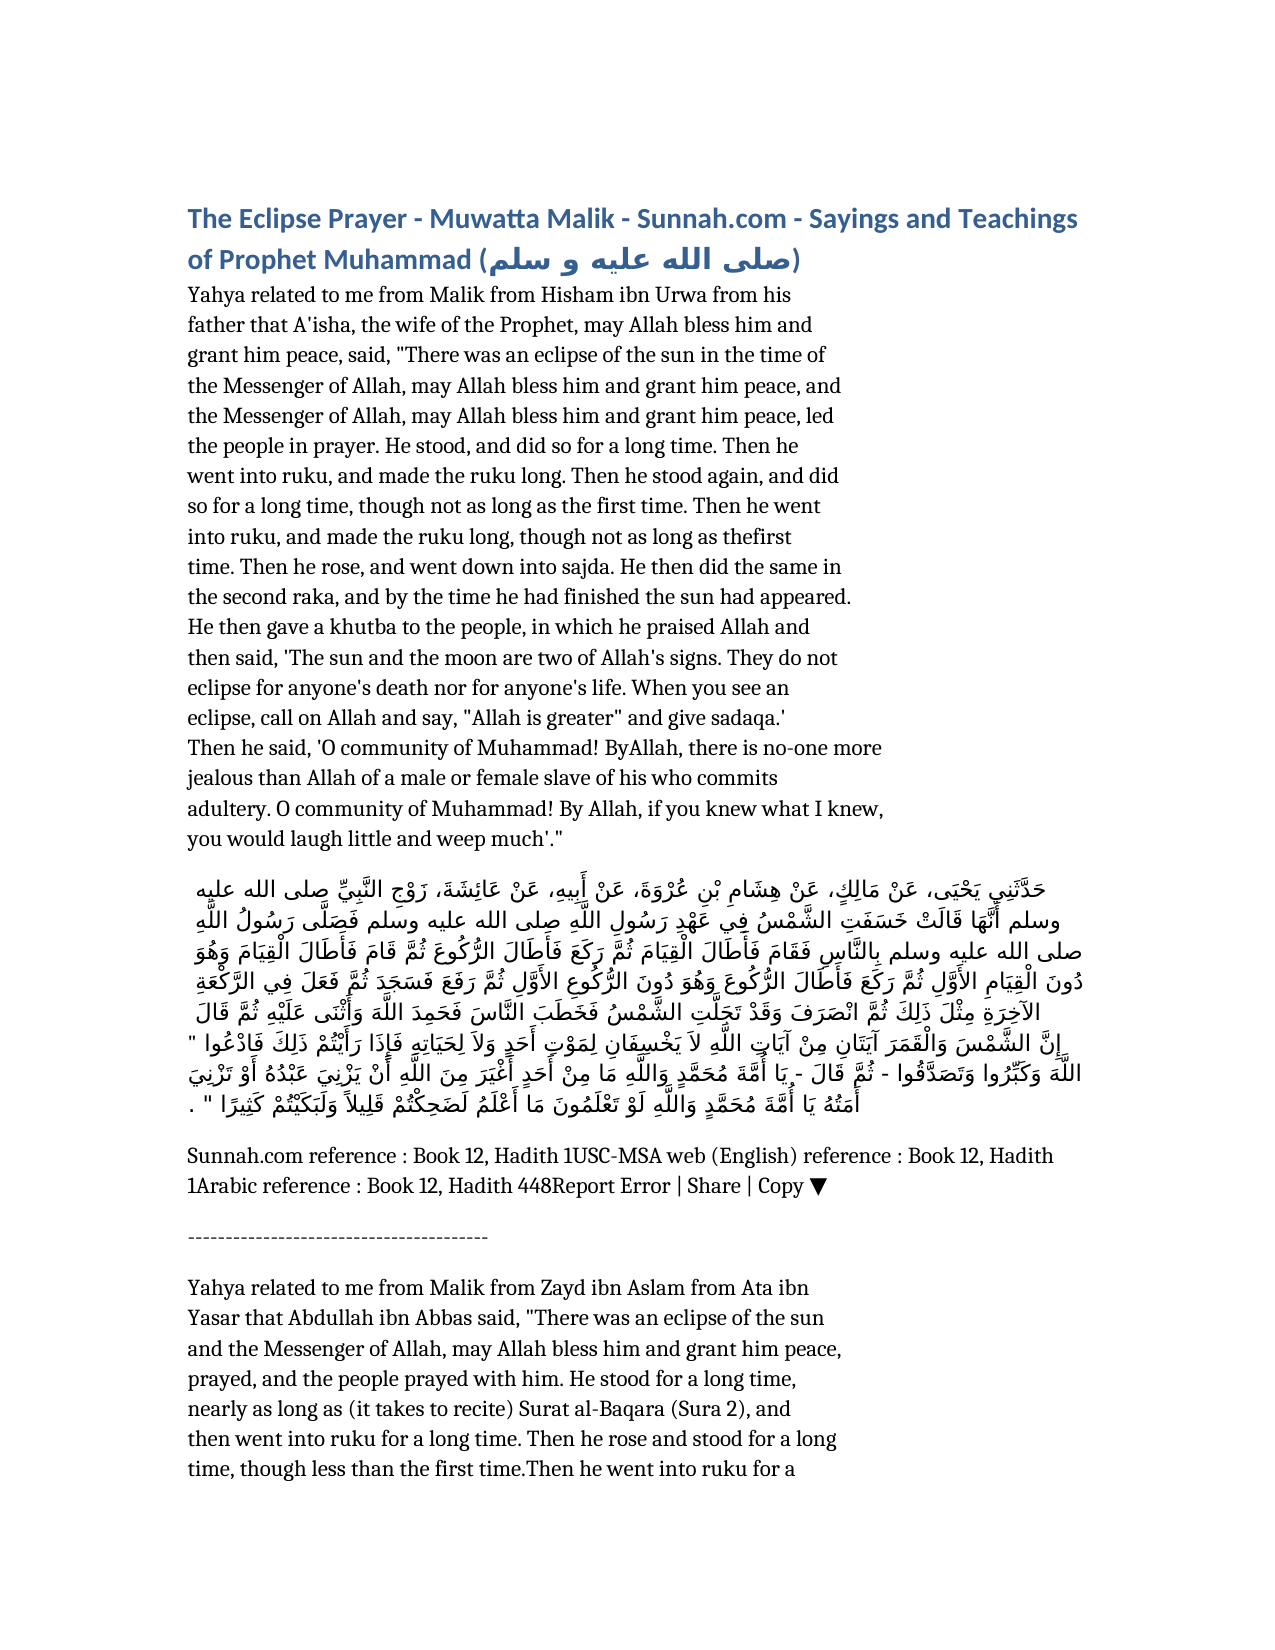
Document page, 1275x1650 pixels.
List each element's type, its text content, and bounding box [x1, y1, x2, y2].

text Yahya related to me from Malik from Hisham ibn Urwa from his father that A'isha, the wife of the Prophet, may Allah bless him and grant him peace, said, "There was an eclipse of the sun in the time of the Messenger of Allah, may Allah bless him and grant him peace, and the Messenger of Allah, may Allah bless him and grant him peace, led the people in prayer. He stood, and did so for a long time. Then he went into ruku, and made the ruku long. Then he stood again, and did so for a long time, though not as long as the first time. Then he went into ruku, and made the ruku long, though not as long as thefirst time. Then he rose, and went down into sajda. He then did the same in the second raka, and by the time he had finished the sun had appeared. He then gave a khutba to the people, in which he praised Allah and then said, 'The sun and the moon are two of Allah's signs. They do not eclipse for anyone's death nor for anyone's life. When you see an eclipse, call on Allah and say, "Allah is greater" and give sadaqa.' Then he said, 'O community of Muhammad! ByAllah, there is no-one more jealous than Allah of a male or female slave of his who commits adultery. O community of Muhammad! By Allah, if you knew what I knew, you would laugh little and weep much'." [187, 282, 1087, 852]
text حَدَّثَنِي يَحْيَى، عَنْ مَالِكٍ، عَنْ هِشَامِ بْنِ عُرْوَةَ، عَنْ أَبِيهِ، عَنْ عَائِشَةَ، زَوْجِ النَّبِيِّ صلى الله عليه وسلم أَنَّهَا قَالَتْ خَسَفَتِ الشَّمْسُ فِي عَهْدِ رَسُولِ اللَّهِ صلى الله عليه وسلم فَصَلَّى رَسُولُ اللَّهِ صلى الله عليه وسلم بِالنَّاسِ فَقَامَ فَأَطَالَ الْقِيَامَ ثُمَّ رَكَعَ فَأَطَالَ الرُّكُوعَ ثُمَّ قَامَ فَأَطَالَ الْقِيَامَ وَهُوَ دُونَ الْقِيَامِ الأَوَّلِ ثُمَّ رَكَعَ فَأَطَالَ الرُّكُوعَ وَهُوَ دُونَ الرُّكُوعِ الأَوَّلِ ثُمَّ رَفَعَ فَسَجَدَ ثُمَّ فَعَلَ فِي الرَّكْعَةِ الآخِرَةِ مِثْلَ ذَلِكَ ثُمَّ انْصَرَفَ وَقَدْ تَجَلَّتِ الشَّمْسُ فَخَطَبَ النَّاسَ فَحَمِدَ اللَّهَ وَأَثْنَى عَلَيْهِ ثُمَّ قَالَ ‏ "‏ إِنَّ الشَّمْسَ وَالْقَمَرَ آيَتَانِ مِنْ آيَاتِ اللَّهِ لاَ يَخْسِفَانِ لِمَوْتِ أَحَدٍ وَلاَ لِحَيَاتِهِ فَإِذَا رَأَيْتُمْ ذَلِكَ فَادْعُوا اللَّهَ وَكَبِّرُوا وَتَصَدَّقُوا - ثُمَّ قَالَ - يَا أُمَّةَ مُحَمَّدٍ وَاللَّهِ مَا مِنْ أَحَدٍ أَغْيَرَ مِنَ اللَّهِ أَنْ يَزْنِيَ عَبْدُهُ أَوْ تَزْنِيَ أَمَتُهُ يَا أُمَّةَ مُحَمَّدٍ وَاللَّهِ لَوْ تَعْلَمُونَ مَا أَعْلَمُ لَضَحِكْتُمْ قَلِيلاً وَلَبَكَيْتُمْ كَثِيرًا ‏"‏ ‏.‏ [187, 877, 1087, 1118]
text Sunnah.com reference : Book 12, Hadith 1USC-MSA web (English) reference : Book 12, Hadith 1Arabic reference : Book 12, Hadith 448Report Error | Share | Copy ▼ [187, 1143, 1087, 1199]
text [187, 1275, 1087, 1483]
subtitle The Eclipse Prayer - Muwatta Malik - Sunnah.com - Sayings and Teachings of Prophet Muhammad (صلى الله عليه و سلم) [187, 200, 1087, 277]
text ---------------------------------------- [187, 1224, 1087, 1250]
